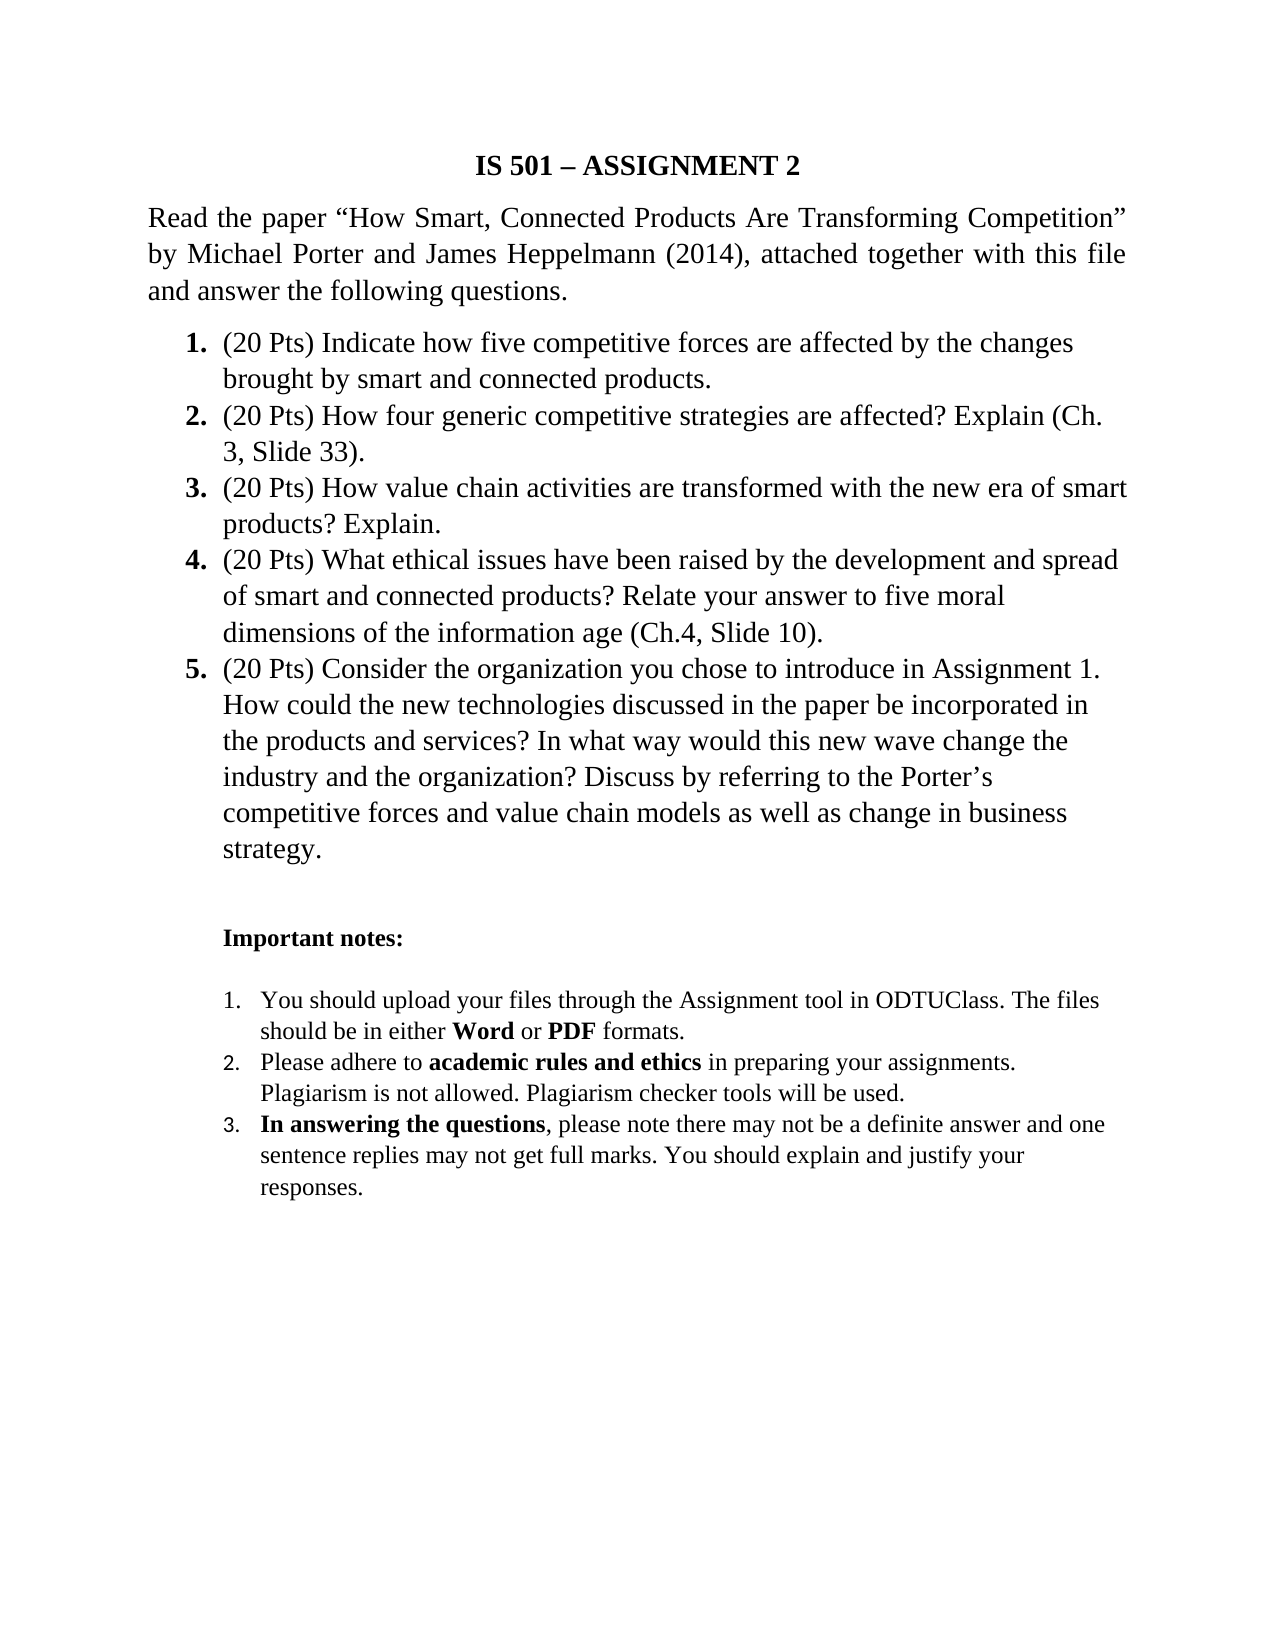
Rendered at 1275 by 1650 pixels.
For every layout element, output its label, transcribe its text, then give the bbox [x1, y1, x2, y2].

list (20 Pts) How value chain activities are transformed with the new era of smart products? Explain. [185, 470, 1127, 540]
list (20 Pts) How four generic competitive strategies are affected? Explain (Ch. 3, Slide 33). [185, 398, 1127, 467]
list Important notes: [223, 923, 1127, 951]
text IS 501 – ASSIGNMENT 2 [148, 148, 1127, 181]
list In answering the questions, please note there may not be a definite answer and one sentence replies may not get full marks. You should explain and justify your responses. [223, 1109, 1127, 1200]
list (20 Pts) What ethical issues have been raised by the development and spread of smart and connected products? Relate your answer to five moral dimensions of the information age (Ch.4, Slide 10). [185, 542, 1127, 648]
text Read the paper “How Smart, Connected Products Are Transforming Competition” by Michael Porter and James Heppelmann (2014), attached together with this file and answer the following questions. [148, 200, 1127, 306]
list Please adhere to academic rules and ethics in preparing your assignments. Plagiarism is not allowed. Plagiarism checker tools will be used. [223, 1047, 1127, 1107]
list (20 Pts) Indicate how five competitive forces are affected by the changes brought by smart and connected products. [185, 326, 1127, 395]
list You should upload your files through the Assignment tool in ODTUClass. The files should be in either Word or PDF formats. [223, 985, 1127, 1044]
list (20 Pts) Consider the organization you chose to introduce in Assignment 1. How could the new technologies discussed in the paper be incorporated in the products and services? In what way would this new wave change the industry and the organization? Discuss by referring to the Porter’s competitive forces and value chain models as well as change in business strategy. [185, 651, 1127, 865]
